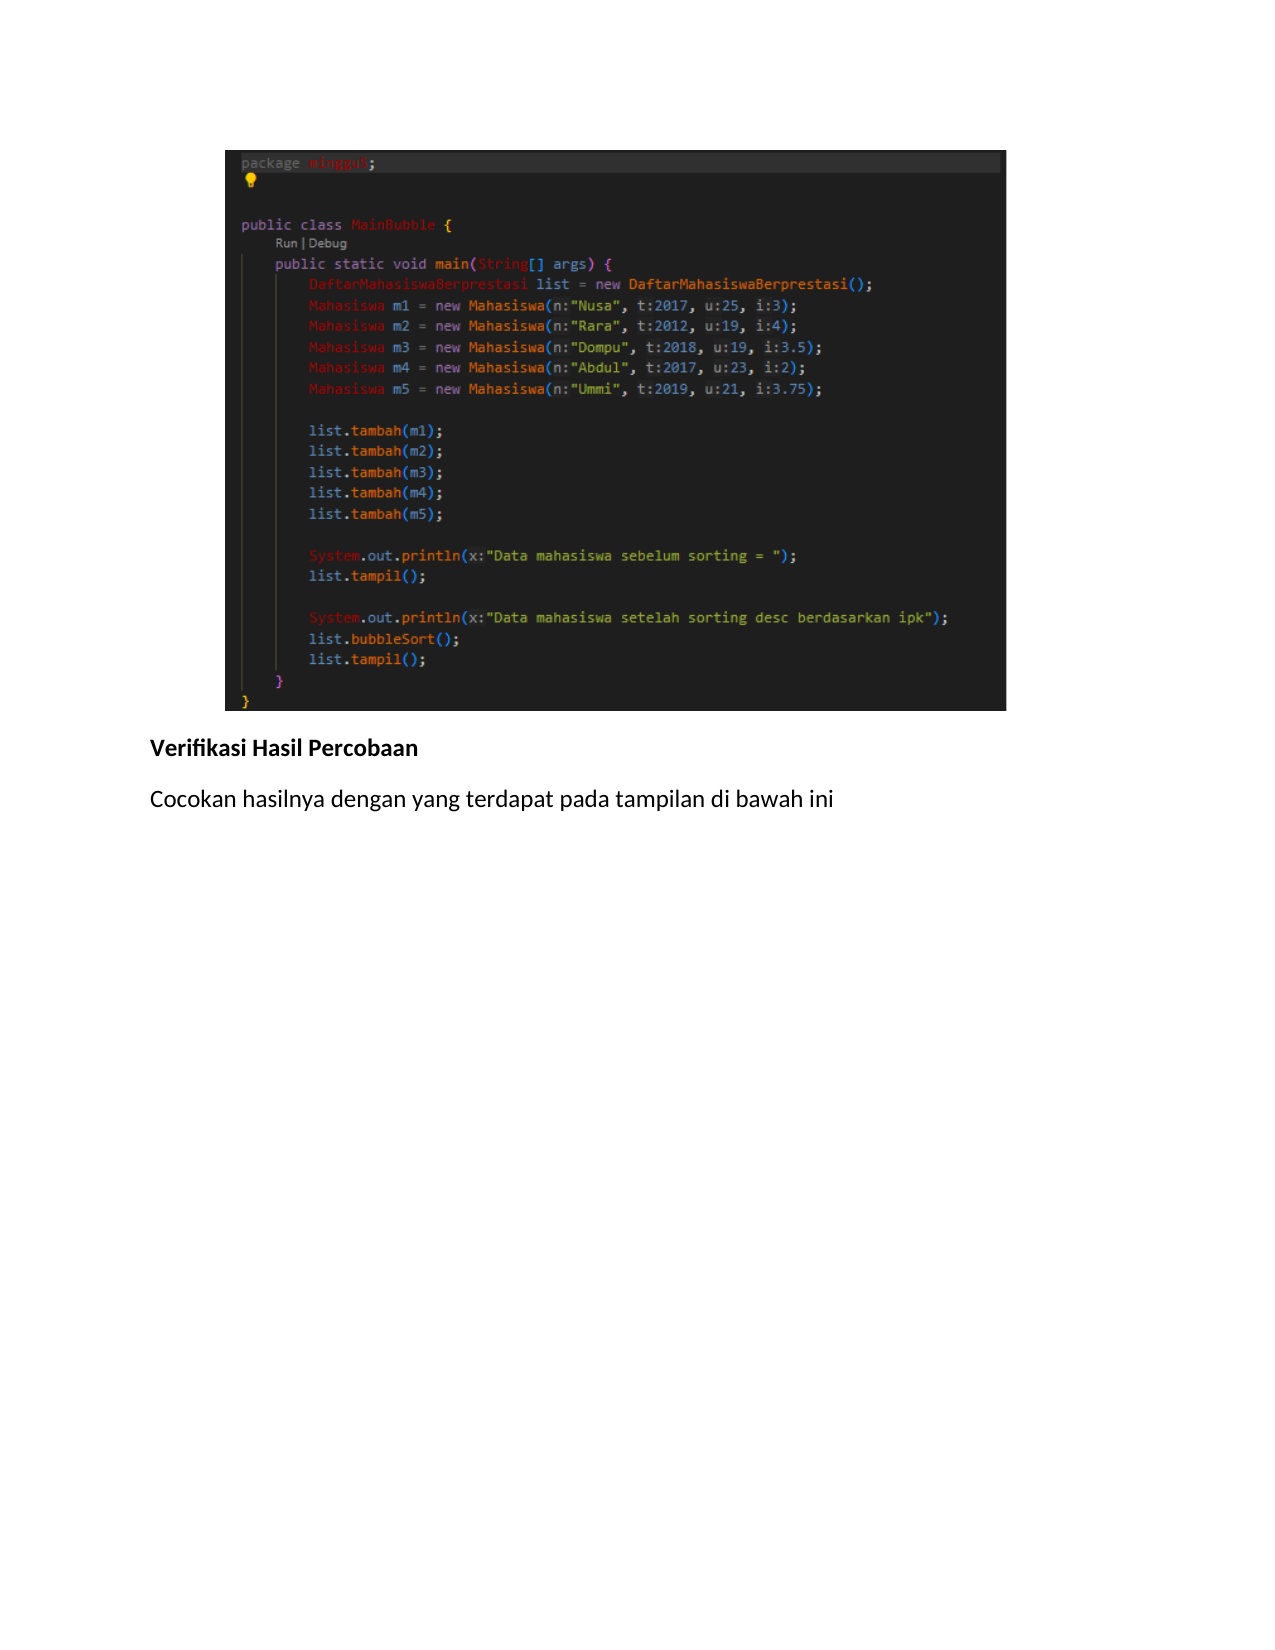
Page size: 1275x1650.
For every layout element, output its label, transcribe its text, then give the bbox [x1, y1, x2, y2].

text Verifikasi Hasil Percobaan [150, 732, 1125, 762]
text Cocokan hasilnya dengan yang terdapat pada tampilan di bawah ini [150, 783, 1125, 814]
picture [225, 150, 1007, 711]
